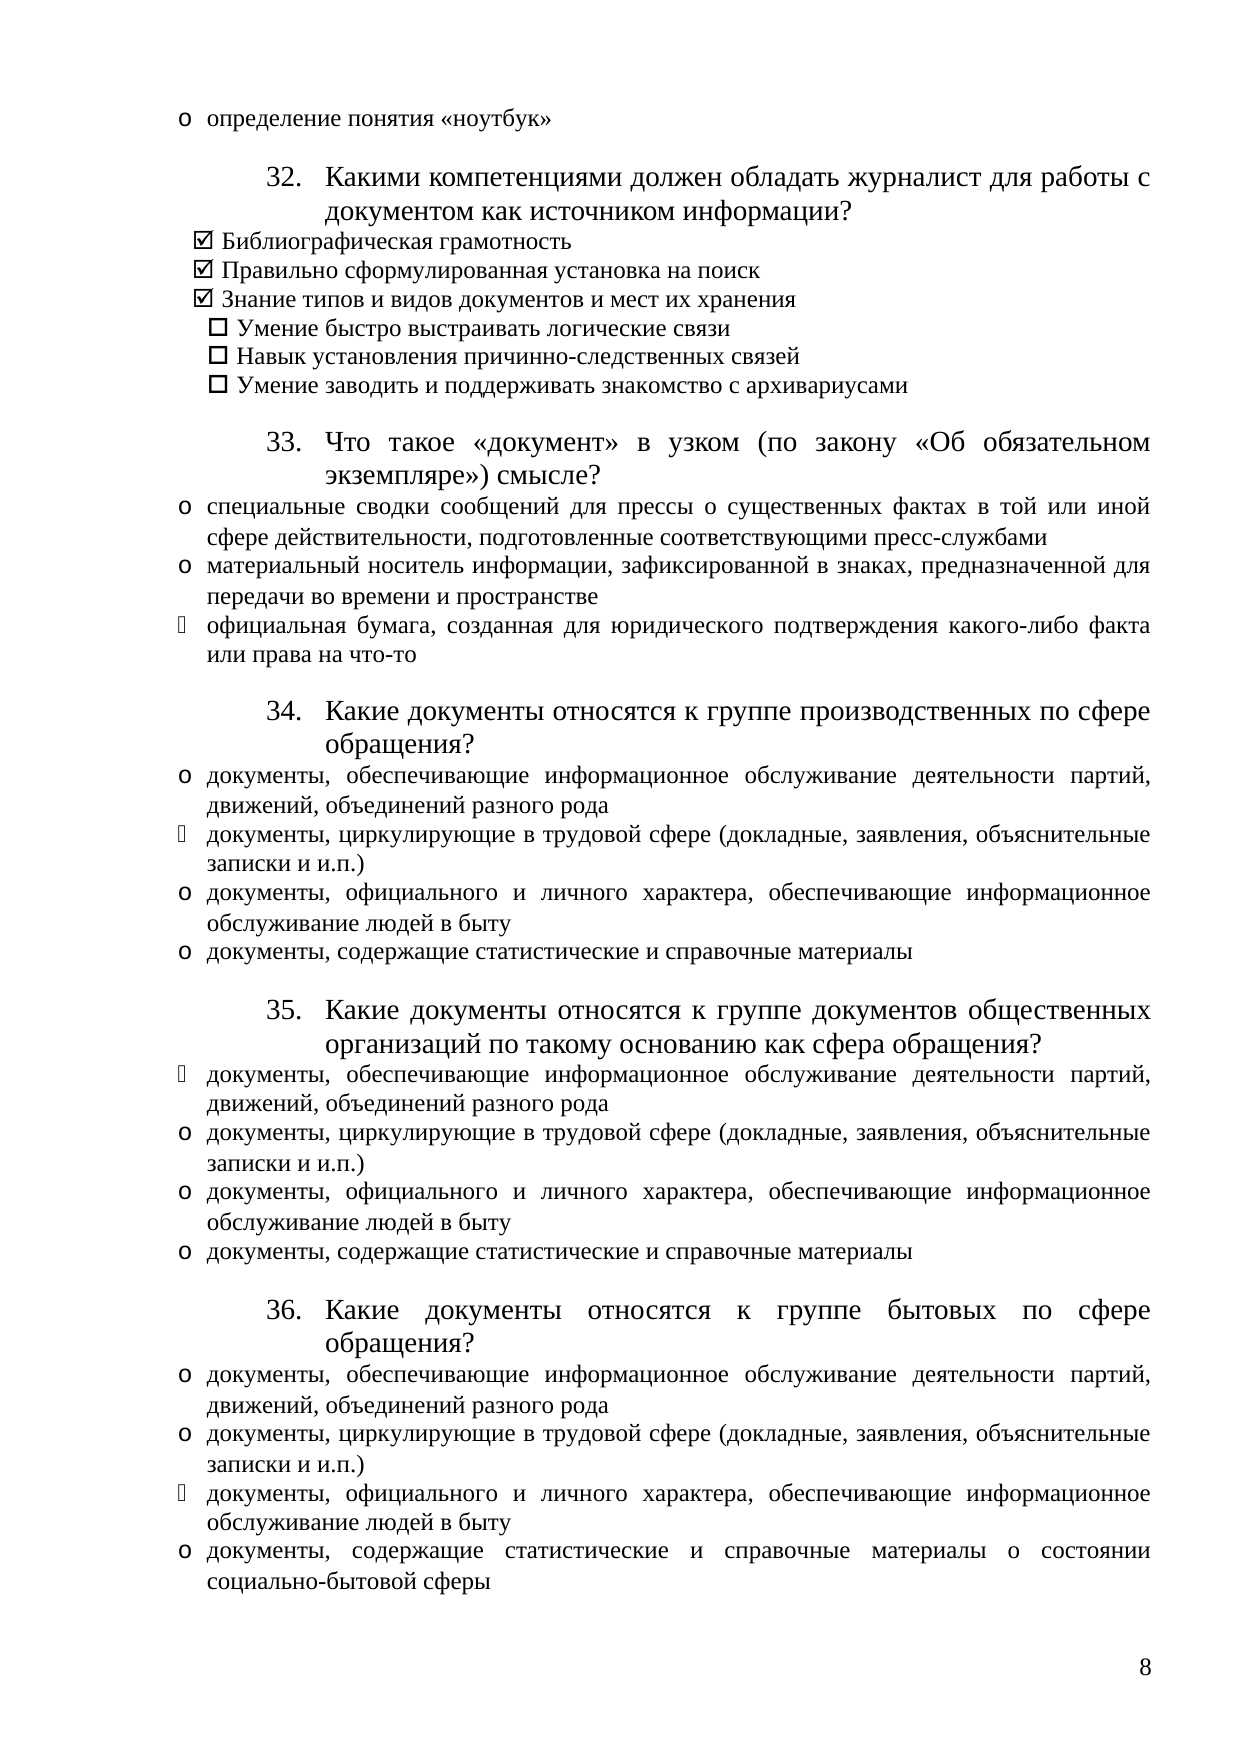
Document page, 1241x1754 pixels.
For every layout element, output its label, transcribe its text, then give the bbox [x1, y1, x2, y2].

list Знание типов и видов документов и мест их хранения [192, 284, 1152, 313]
list документы, обеспечивающие информационное обслуживание деятельности партий, движений, объединений разного рода [177, 1359, 1152, 1418]
text Какие документы относятся к группе документов общественных организаций по такому основанию как сфера обращения? [266, 992, 1152, 1059]
text Какими компетенциями должен обладать журналист для работы с документом как источником информации? [266, 159, 1152, 226]
list документы, официального и личного характера, обеспечивающие информационное обслуживание людей в быту [177, 877, 1152, 936]
list документы, содержащие статистические и справочные материалы [177, 1236, 1152, 1267]
list документы, официального и личного характера, обеспечивающие информационное обслуживание людей в быту [177, 1478, 1152, 1536]
list документы, содержащие статистические и справочные материалы [177, 936, 1152, 967]
list официальная бумага, созданная для юридического подтверждения какого-либо факта или права на что-то [177, 610, 1152, 668]
list документы, содержащие статистические и справочные материалы о состоянии социально-бытовой сферы [177, 1536, 1152, 1595]
list документы, циркулирующие в трудовой сфере (докладные, заявления, объяснительные записки и и.п.) [177, 819, 1152, 877]
list Навык установления причинно-следственных связей [207, 341, 1152, 370]
list документы, циркулирующие в трудовой сфере (докладные, заявления, объяснительные записки и и.п.) [177, 1418, 1152, 1478]
list документы, обеспечивающие информационное обслуживание деятельности партий, движений, объединений разного рода [177, 760, 1152, 819]
text Какие документы относятся к группе бытовых по сфере обращения? [266, 1292, 1152, 1359]
list Правильно сформулированная установка на поиск [192, 255, 1152, 284]
list документы, официального и личного характера, обеспечивающие информационное обслуживание людей в быту [177, 1176, 1152, 1236]
list документы, обеспечивающие информационное обслуживание деятельности партий, движений, объединений разного рода [177, 1059, 1152, 1117]
list материальный носитель информации, зафиксированной в знаках, предназначенной для передачи во времени и пространстве [177, 551, 1152, 610]
list Умение быстро выстраивать логические связи [207, 313, 1152, 341]
list документы, циркулирующие в трудовой сфере (докладные, заявления, объяснительные записки и и.п.) [177, 1117, 1152, 1176]
list определение понятия «ноутбук» [177, 103, 1152, 134]
list специальные сводки сообщений для прессы о существенных фактах в той или иной сфере действительности, подготовленные соответствующими пресс-службами [177, 491, 1152, 551]
list Библиографическая грамотность [192, 226, 1152, 255]
text Что такое «документ» в узком (по закону «Об обязательном экземпляре») смысле? [266, 424, 1152, 491]
text Какие документы относятся к группе производственных по сфере обращения? [266, 693, 1152, 760]
list Умение заводить и поддерживать знакомство с архивариусами [207, 370, 1152, 399]
